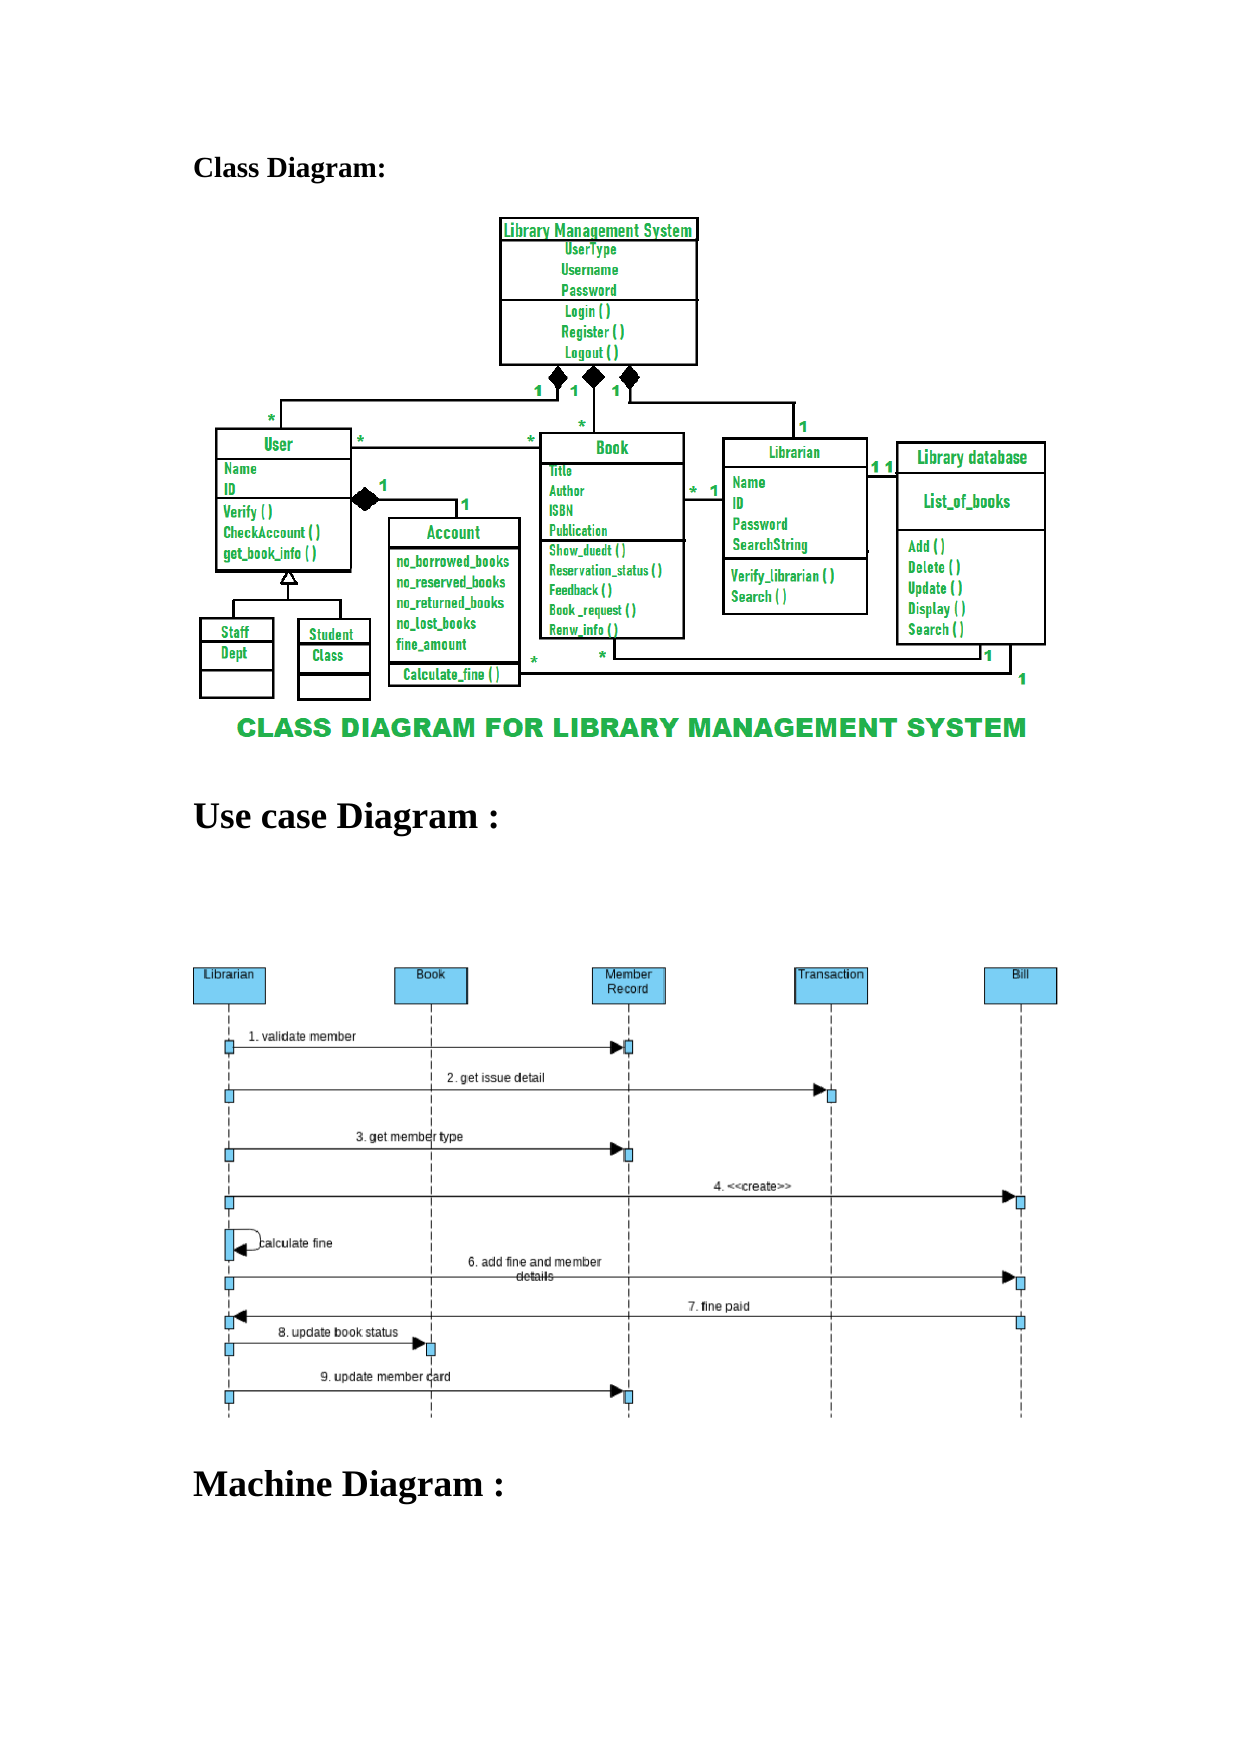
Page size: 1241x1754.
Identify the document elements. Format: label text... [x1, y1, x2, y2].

list Use case Diagram : [193, 794, 1053, 837]
picture [192, 217, 1058, 761]
list Machine Diagram : [193, 1461, 1053, 1504]
picture [192, 966, 1058, 1418]
list Class Diagram: [193, 150, 1053, 183]
